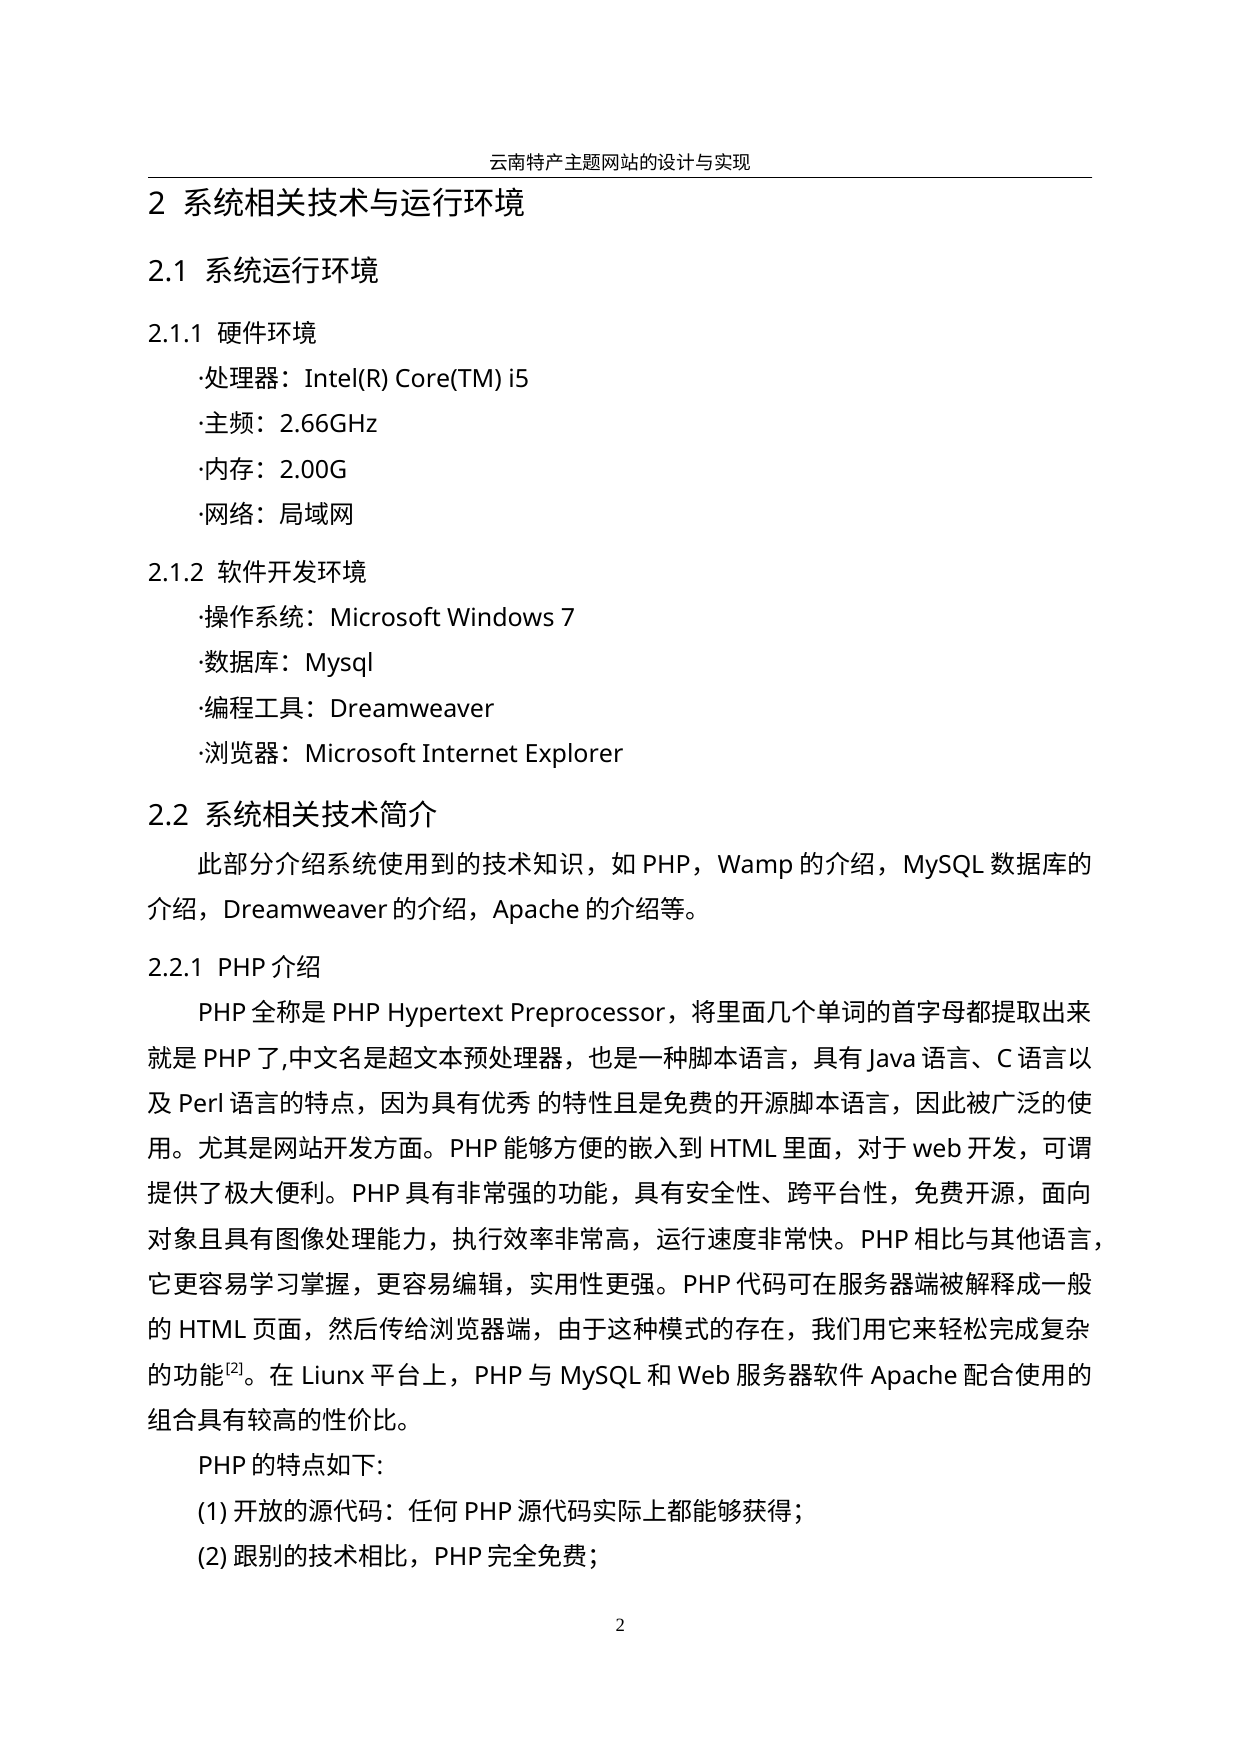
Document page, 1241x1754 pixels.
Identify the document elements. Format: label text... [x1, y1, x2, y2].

text ·网络：局域网 [148, 494, 1092, 531]
subtitle 系统运行环境 [148, 248, 1092, 290]
text ·主频：2.66GHz [148, 404, 1092, 440]
text ·内存：2.00G [148, 449, 1092, 485]
subtitle PHP介绍 [148, 947, 1092, 984]
text ·编程工具：Dreamweaver [148, 688, 1092, 724]
text (1) 开放的源代码：任何PHP源代码实际上都能够获得； [148, 1491, 1092, 1527]
text 此部分介绍系统使用到的技术知识，如PHP，Wamp的介绍，MySQL数据库的介绍，Dreamweaver的介绍，Apache的介绍等。 [148, 844, 1092, 926]
text (2) 跟别的技术相比，PHP完全免费； [148, 1536, 1092, 1573]
text ·处理器：Intel(R) Core(TM) i5 [148, 358, 1092, 395]
subtitle 硬件环境 [148, 313, 1092, 349]
text ·操作系统：Microsoft Windows 7 [148, 598, 1092, 634]
text PHP全称是PHP Hypertext Preprocessor，将里面几个单词的首字母都提取出来就是PHP了,中文名是超文本预处理器，也是一种脚本语言，具有Java语言、C语言以及Perl语言的特点，因为具有优秀 的特性且是免费的开源脚本语言，因此被广泛的使用。尤其是网站开发方面。PHP能够方便的嵌入到HTML里面，对于web开发，可谓提供了极大便利。PHP具有非常强的功能，具有安全性、跨平台性，免费开源，面向对象且具有图像处理能力，执行效率非常高，运行速度非常快。PHP相比与其他语言，它更容易学习掌握，更容易编辑，实用性更强。PHP代码可在服务器端被解释成一般的HTML页面，然后传给浏览器端，由于这种模式的存在，我们用它来轻松完成复杂的功能[2]。在Liunx平台上，PHP与MySQL和Web服务器软件Apache配合使用的组合具有较高的性价比。 [148, 993, 1092, 1437]
subtitle 系统相关技术与运行环境 [148, 178, 1092, 224]
subtitle 系统相关技术简介 [148, 791, 1092, 834]
subtitle 软件开发环境 [148, 552, 1092, 588]
text PHP的特点如下: [148, 1446, 1092, 1482]
text ·数据库：Mysql [148, 643, 1092, 679]
text ·浏览器：Microsoft Internet Explorer [148, 733, 1092, 770]
